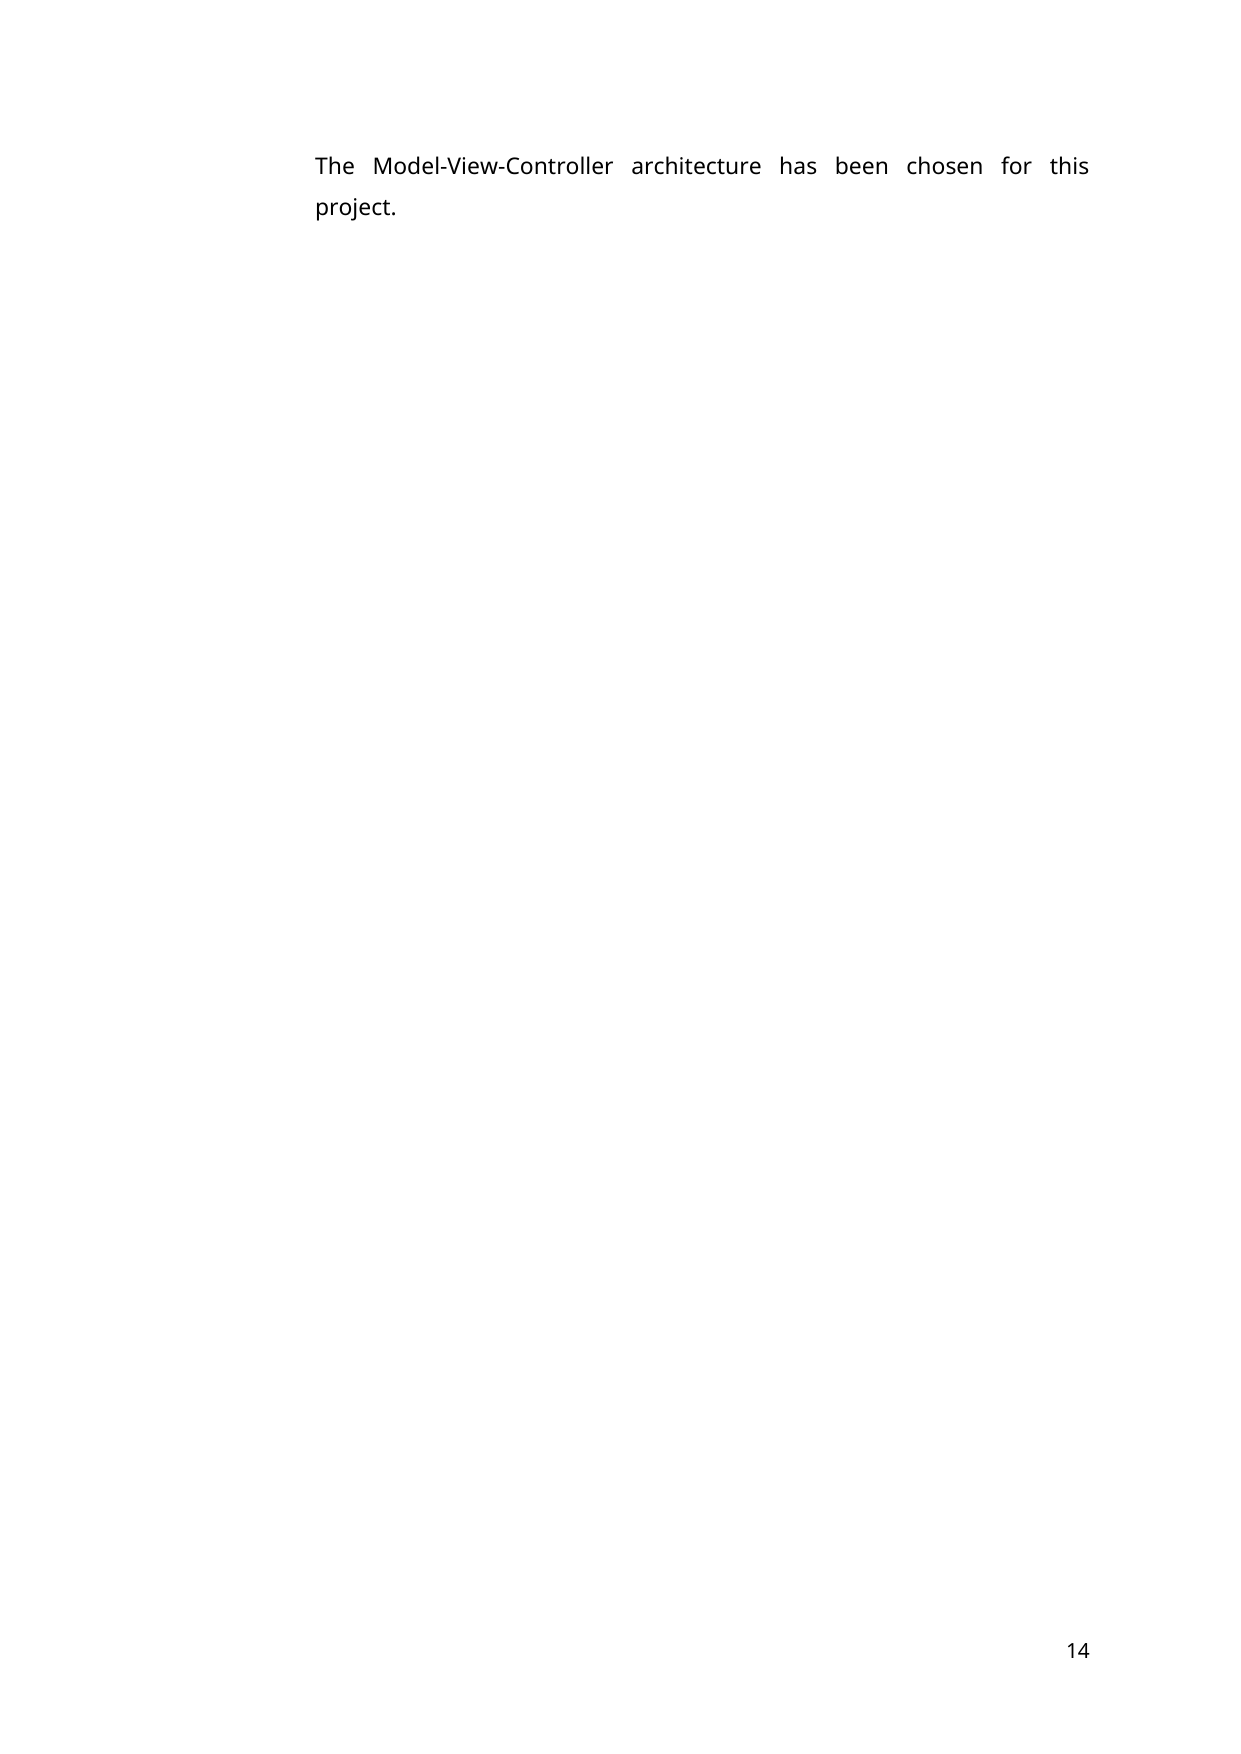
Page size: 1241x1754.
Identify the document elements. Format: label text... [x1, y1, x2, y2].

text The Model-View-Controller architecture has been chosen for this project. [315, 150, 1090, 222]
